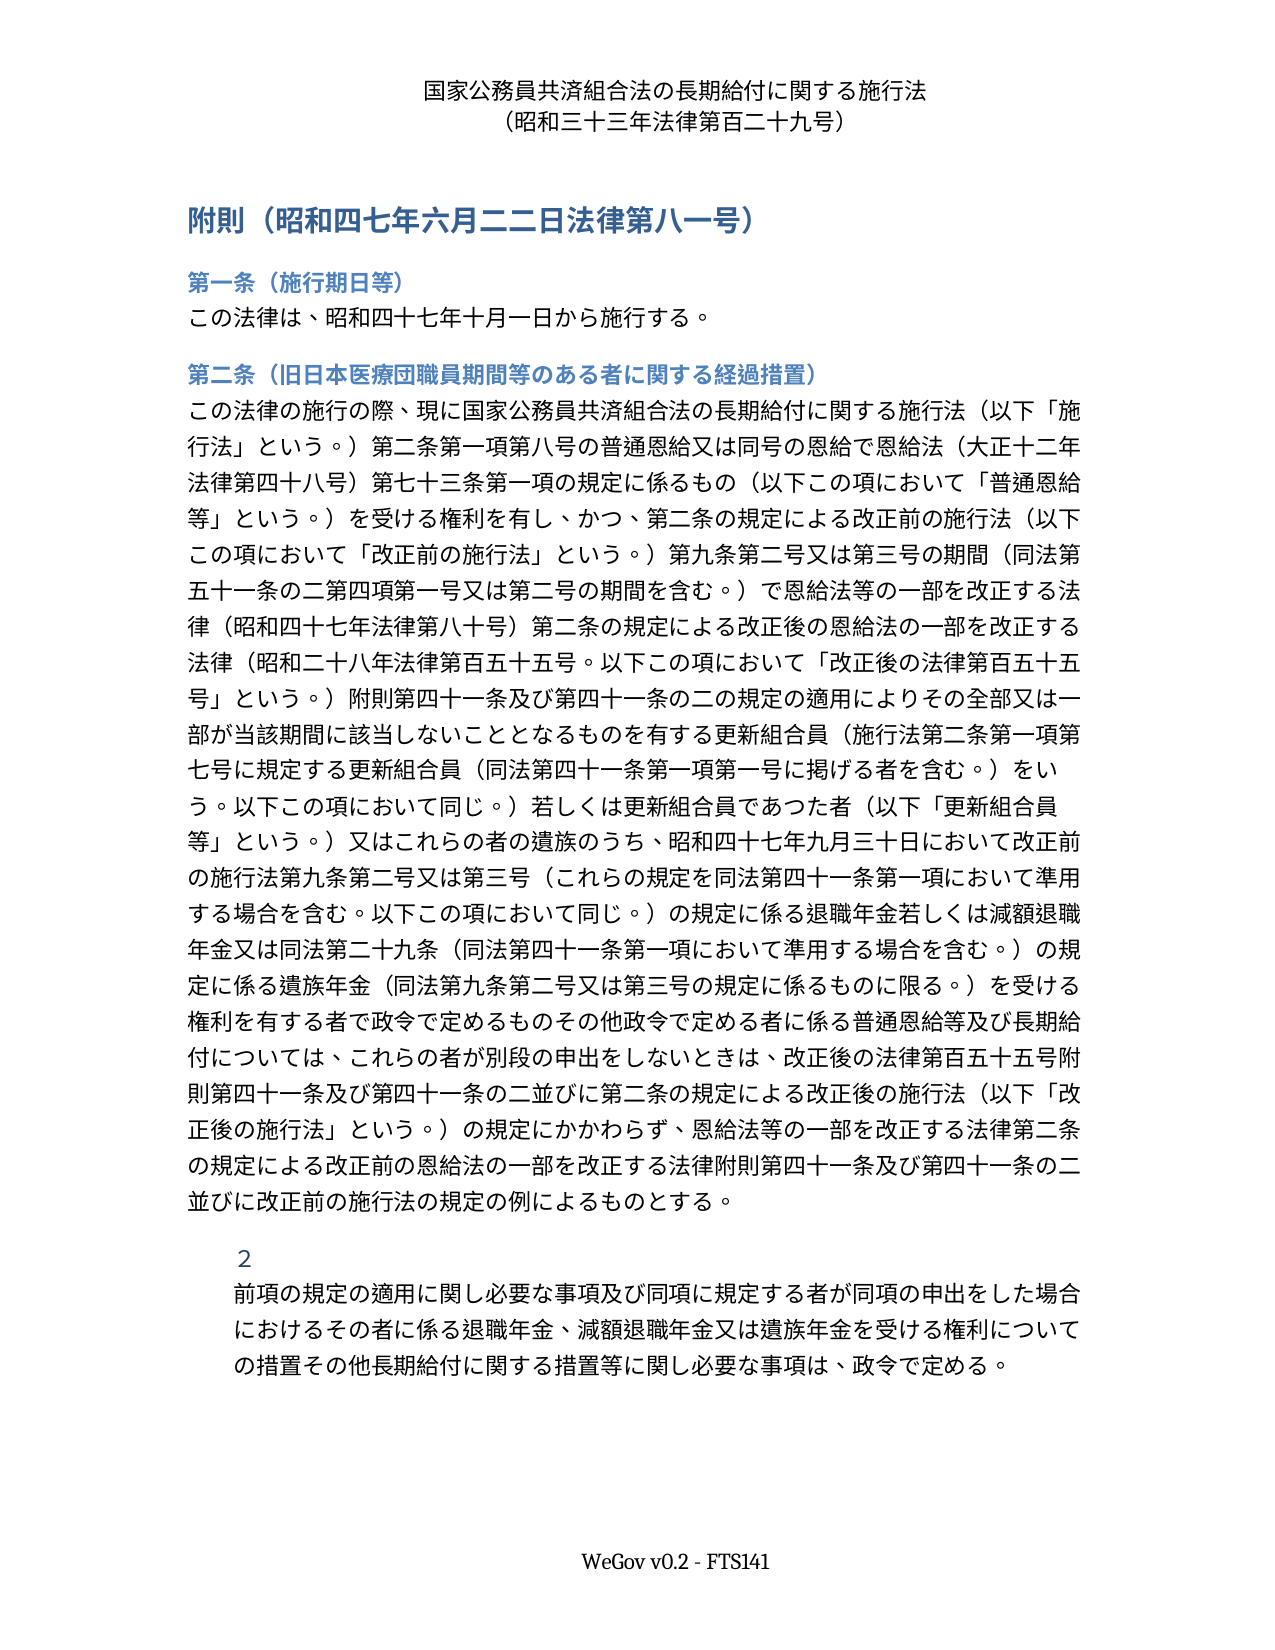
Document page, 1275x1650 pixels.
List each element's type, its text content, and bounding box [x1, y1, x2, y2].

text この法律の施行の際、現に国家公務員共済組合法の長期給付に関する施行法（以下「施行法」という。）第二条第一項第八号の普通恩給又は同号の恩給で恩給法（大正十二年法律第四十八号）第七十三条第一項の規定に係るもの（以下この項において「普通恩給等」という。）を受ける権利を有し、かつ、第二条の規定による改正前の施行法（以下この項において「改正前の施行法」という。）第九条第二号又は第三号の期間（同法第五十一条の二第四項第一号又は第二号の期間を含む。）で恩給法等の一部を改正する法律（昭和四十七年法律第八十号）第二条の規定による改正後の恩給法の一部を改正する法律（昭和二十八年法律第百五十五号。以下この項において「改正後の法律第百五十五号」という。）附則第四十一条及び第四十一条の二の規定の適用によりその全部又は一部が当該期間に該当しないこととなるものを有する更新組合員（施行法第二条第一項第七号に規定する更新組合員（同法第四十一条第一項第一号に掲げる者を含む。）をいう。以下この項において同じ。）若しくは更新組合員であつた者（以下「更新組合員等」という。）又はこれらの者の遺族のうち、昭和四十七年九月三十日において改正前の施行法第九条第二号又は第三号（これらの規定を同法第四十一条第一項において準用する場合を含む。以下この項において同じ。）の規定に係る退職年金若しくは減額退職年金又は同法第二十九条（同法第四十一条第一項において準用する場合を含む。）の規定に係る遺族年金（同法第九条第二号又は第三号の規定に係るものに限る。）を受ける権利を有する者で政令で定めるものその他政令で定める者に係る普通恩給等及び長期給付については、これらの者が別段の申出をしないときは、改正後の法律第百五十五号附則第四十一条及び第四十一条の二並びに第二条の規定による改正後の施行法（以下「改正後の施行法」という。）の規定にかかわらず、恩給法等の一部を改正する法律第二条の規定による改正前の恩給法の一部を改正する法律附則第四十一条及び第四十一条の二並びに改正前の施行法の規定の例によるものとする。 [187, 395, 1087, 1217]
subtitle 第二条（旧日本医療団職員期間等のある者に関する経過措置） [187, 359, 1087, 390]
subtitle ２ [233, 1242, 1087, 1274]
text 前項の規定の適用に関し必要な事項及び同項に規定する者が同項の申出をした場合におけるその者に係る退職年金、減額退職年金又は遺族年金を受ける権利についての措置その他長期給付に関する措置等に関し必要な事項は、政令で定める。 [233, 1278, 1087, 1382]
text この法律は、昭和四十七年十月一日から施行する。 [187, 302, 1087, 334]
subtitle 附則（昭和四七年六月二二日法律第八一号） [187, 200, 1087, 240]
subtitle 第一条（施行期日等） [187, 266, 1087, 298]
